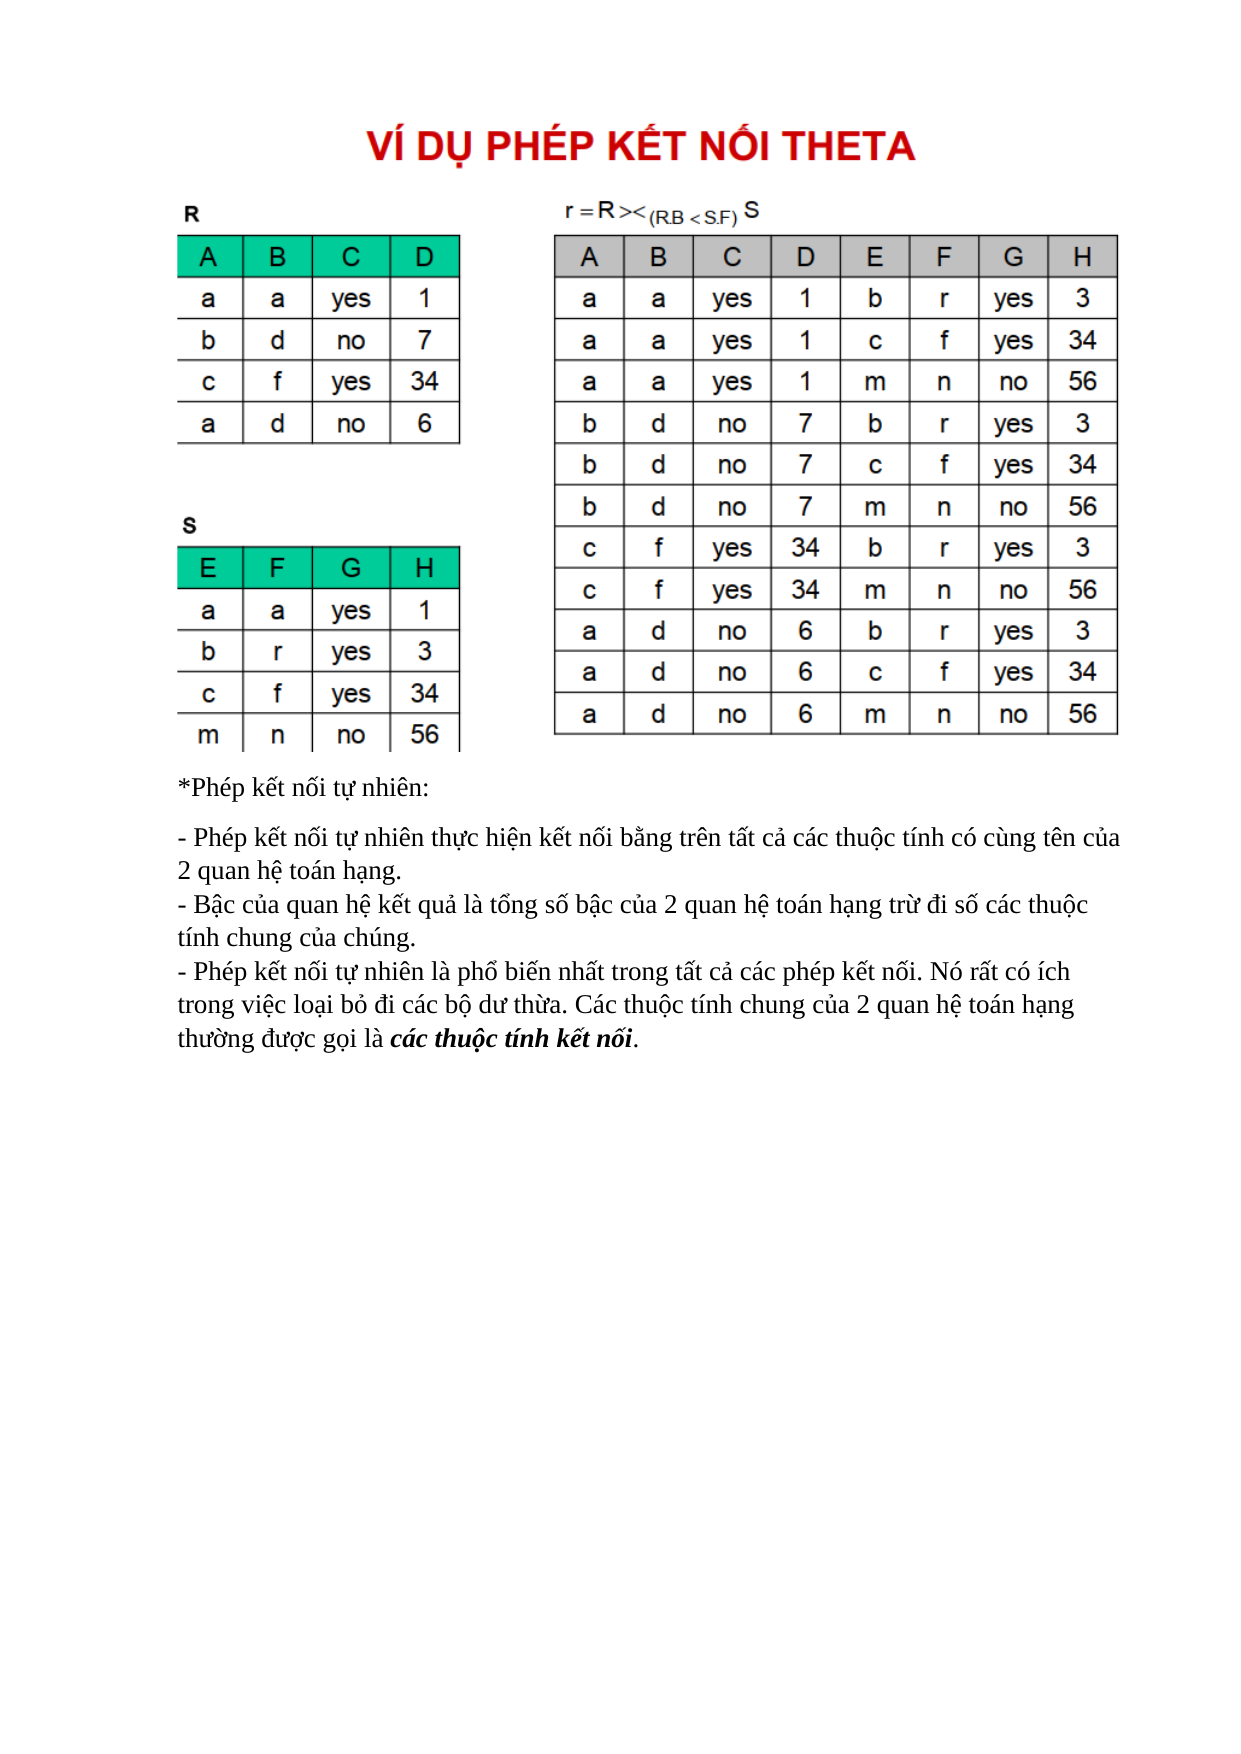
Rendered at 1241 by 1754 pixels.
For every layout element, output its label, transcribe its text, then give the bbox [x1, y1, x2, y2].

text - Phép kết nối tự nhiên thực hiện kết nối bằng trên tất cả các thuộc tính có cùng tên của 2 quan hệ toán hạng. - Bậc của quan hệ kết quả là tổng số bậc của 2 quan hệ toán hạng trừ đi số các thuộc tính chung của chúng. - Phép kết nối tự nhiên là phổ biến nhất trong tất cả các phép kết nối. Nó rất có ích trong việc loại bỏ đi các bộ dư thừa. Các thuộc tính chung của 2 quan hệ toán hạng thường được gọi là các thuộc tính kết nối. [177, 821, 1122, 1053]
text *Phép kết nối tự nhiên: [177, 771, 1122, 802]
picture [177, 118, 1123, 752]
